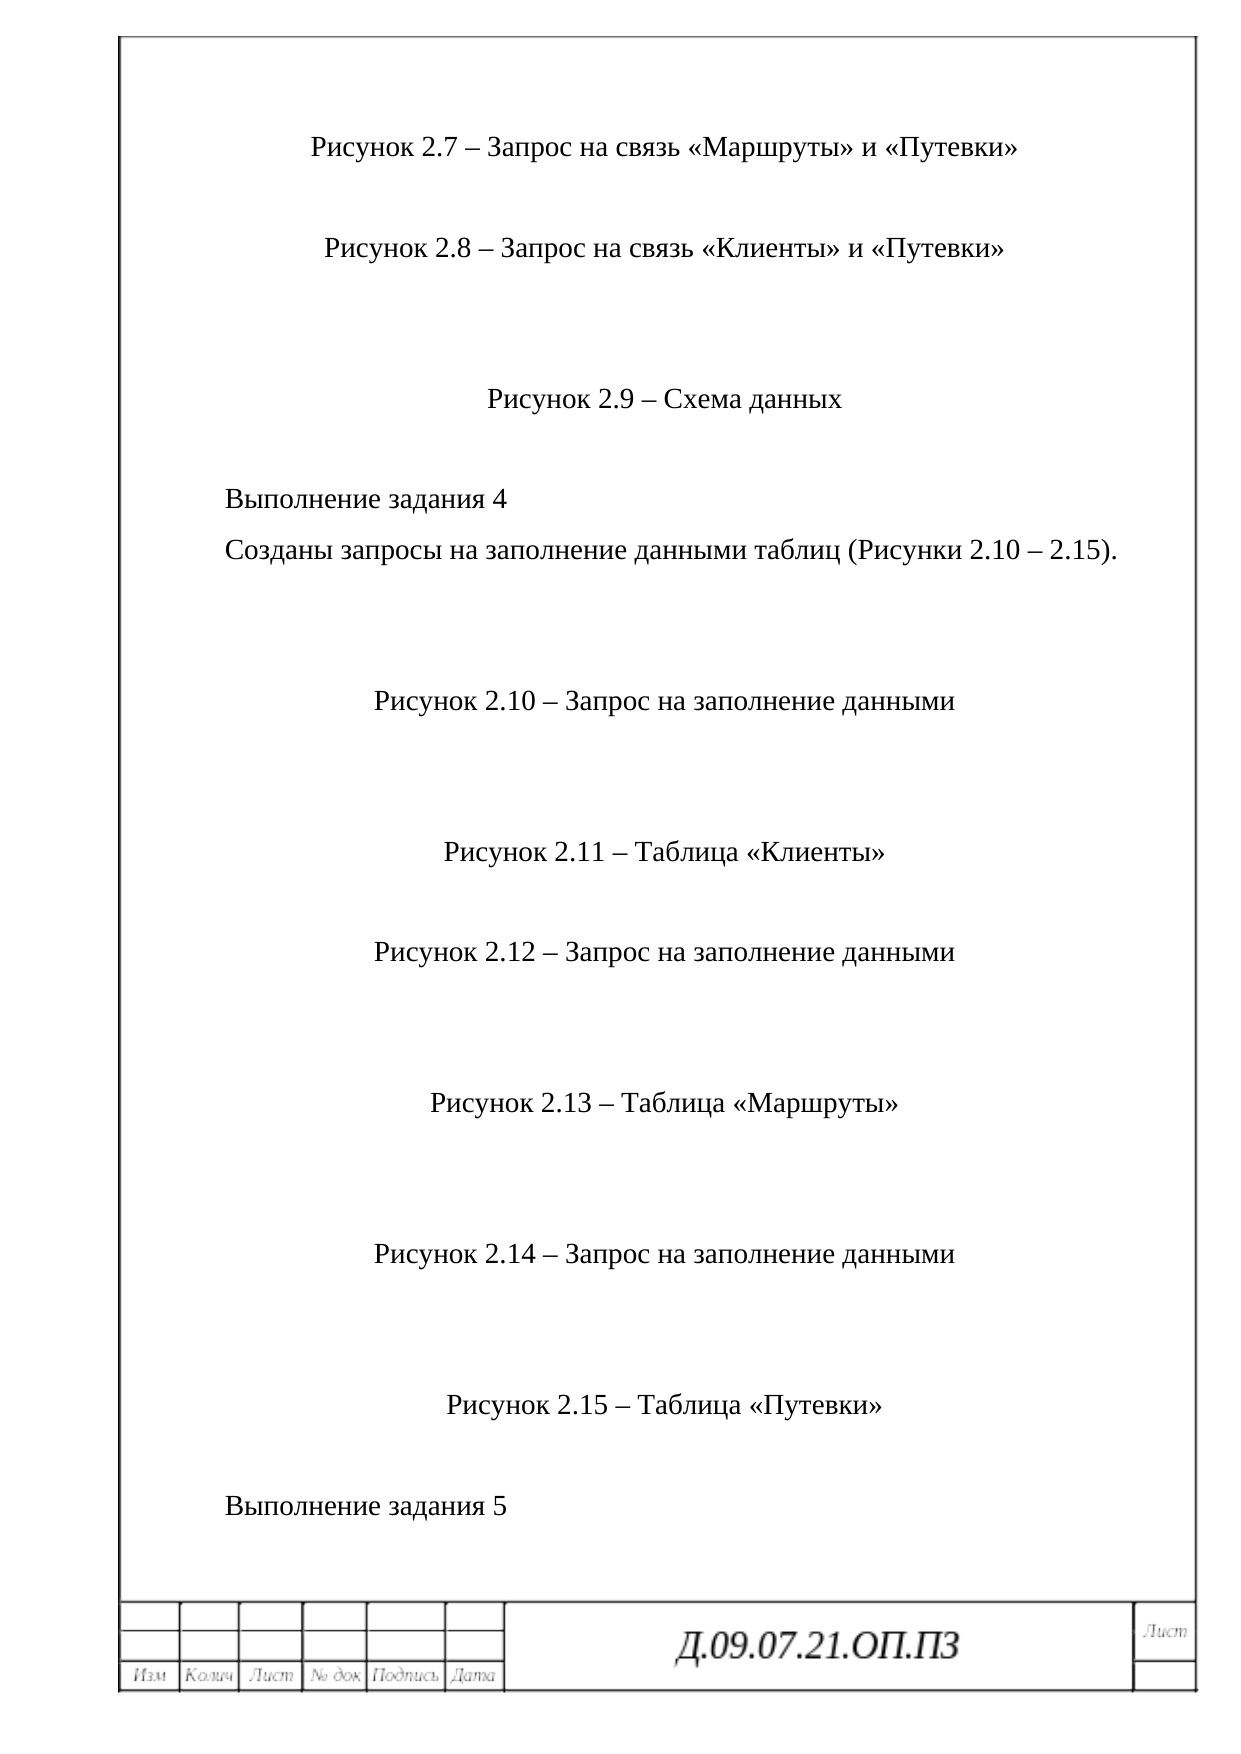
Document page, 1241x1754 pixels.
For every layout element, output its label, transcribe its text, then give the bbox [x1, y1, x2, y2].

text Рисунок 2.15 – Таблица «Путевки» [148, 1387, 1181, 1421]
text Выполнение задания 4 [165, 482, 1181, 515]
text Рисунок 2.14 – Запрос на заполнение данными [148, 1236, 1181, 1270]
text Рисунок 2.13 – Таблица «Маршруты» [148, 1085, 1181, 1119]
text Рисунок 2.9 – Схема данных [148, 381, 1181, 414]
text Рисунок 2.12 – Запрос на заполнение данными [148, 934, 1181, 968]
text Рисунок 2.8 – Запрос на связь «Клиенты» и «Путевки» [148, 230, 1181, 264]
text Рисунок 2.10 – Запрос на заполнение данными [148, 683, 1181, 716]
text Рисунок 2.11 – Таблица «Клиенты» [148, 834, 1181, 867]
text Созданы запросы на заполнение данными таблиц (Рисунки 2.10 – 2.15). [165, 532, 1181, 566]
text Выполнение задания 5 [165, 1488, 1181, 1521]
text Рисунок 2.7 – Запрос на связь «Маршруты» и «Путевки» [148, 129, 1181, 163]
